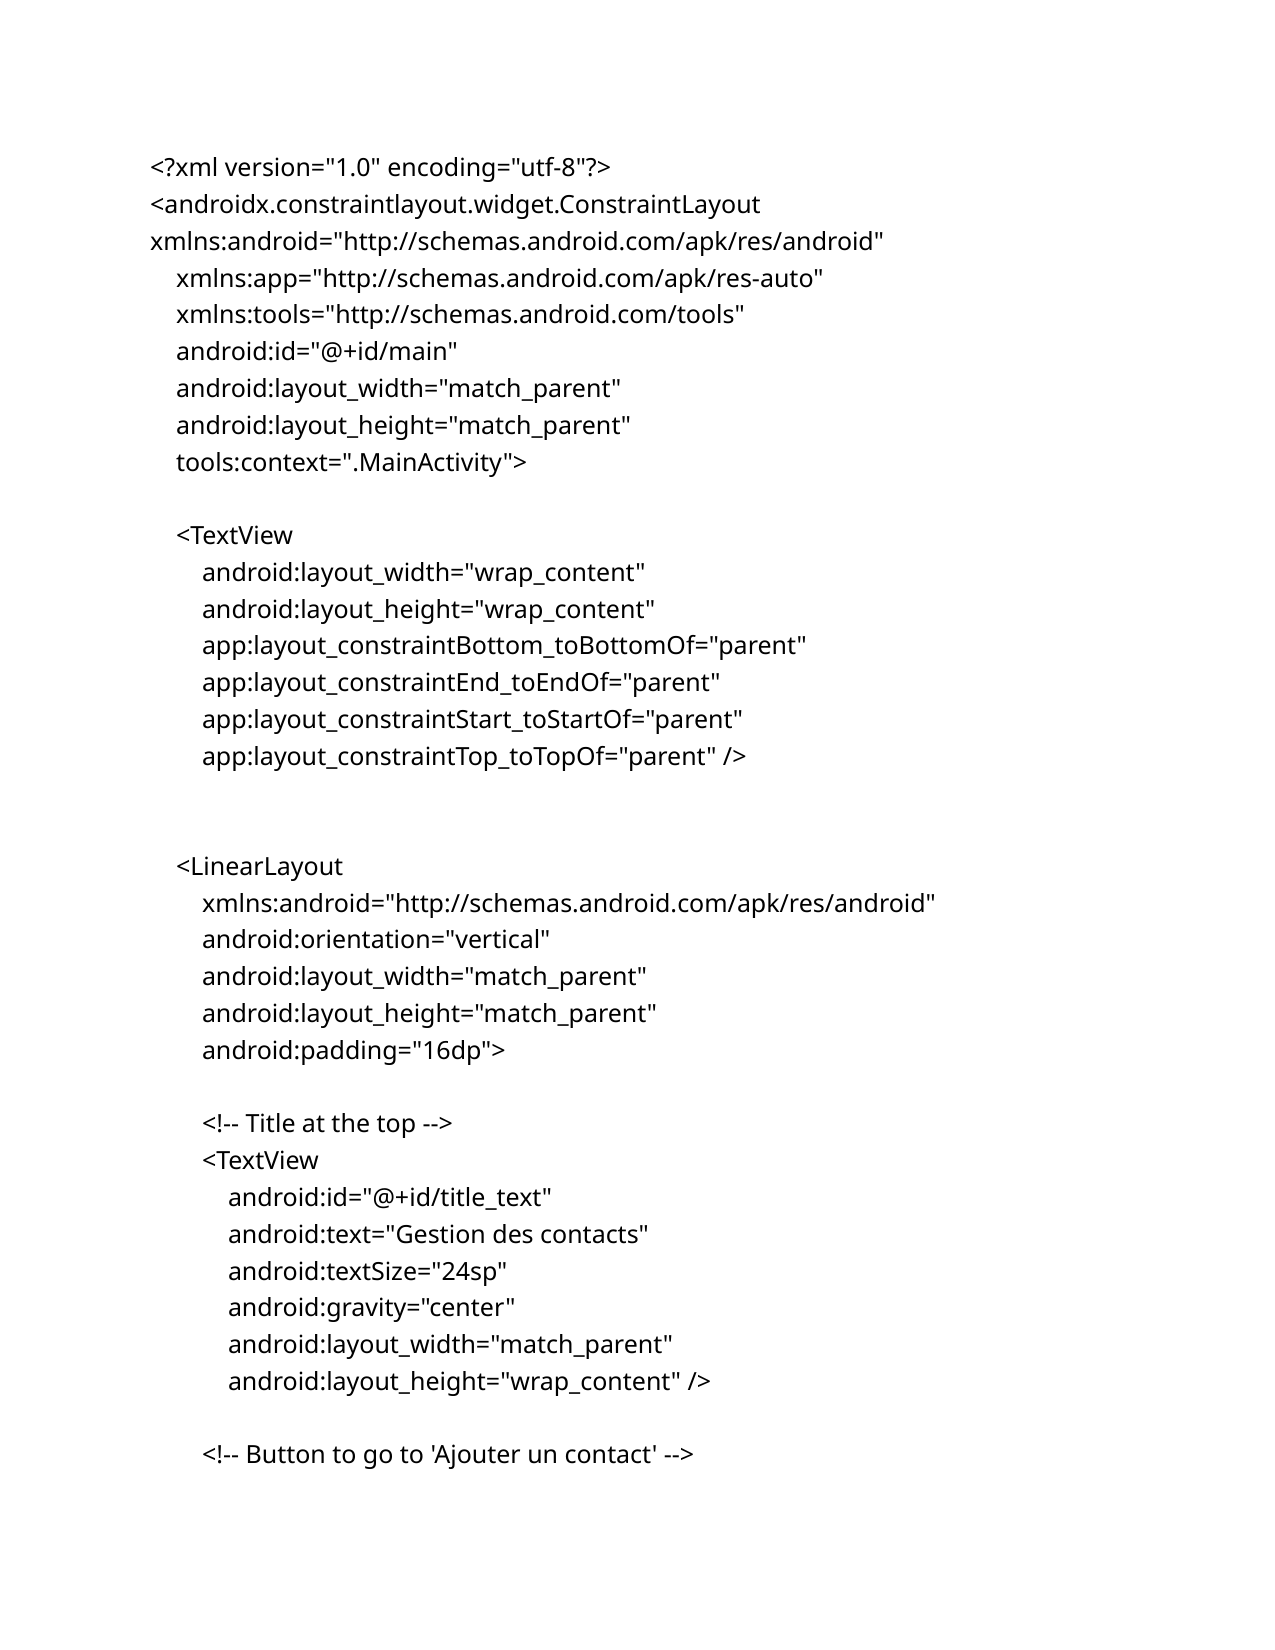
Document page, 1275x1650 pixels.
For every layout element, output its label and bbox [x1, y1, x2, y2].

text [150, 150, 1125, 1471]
